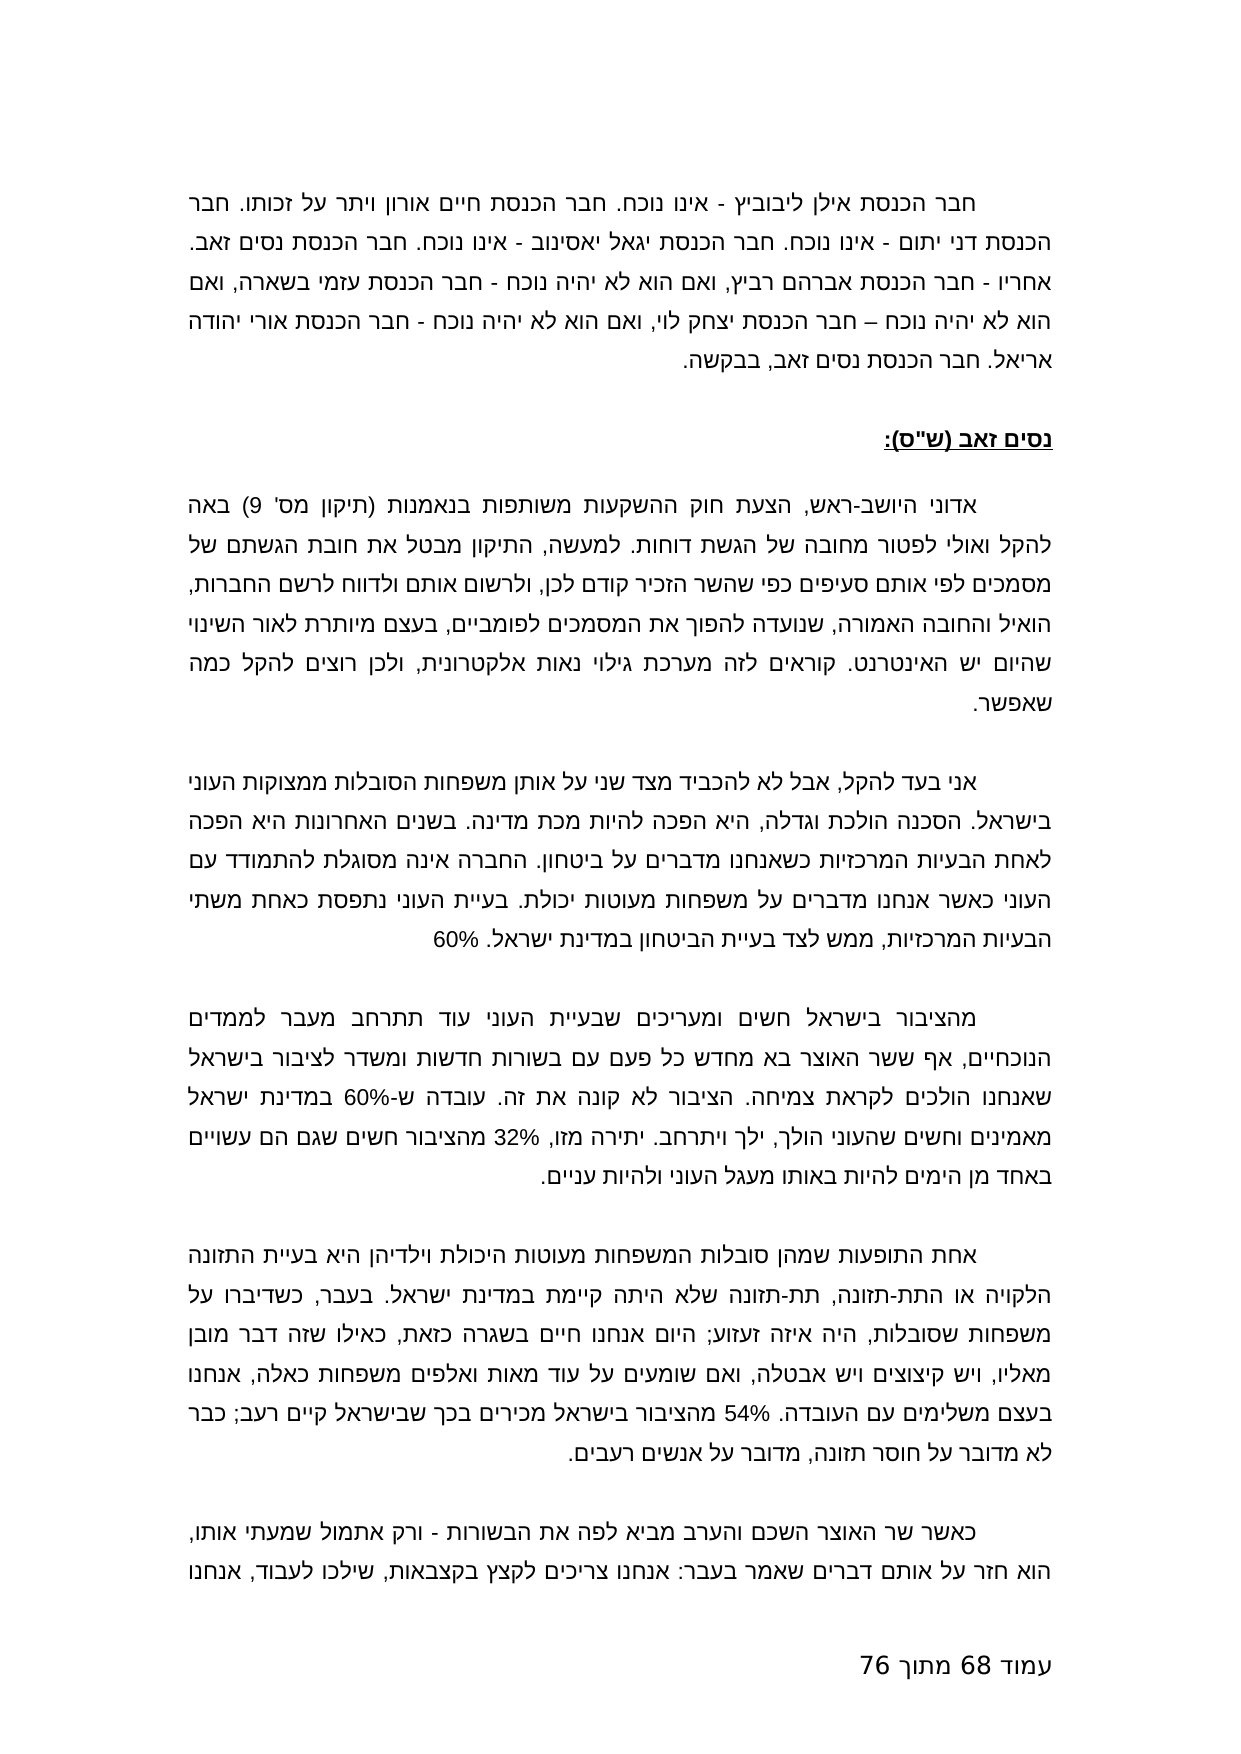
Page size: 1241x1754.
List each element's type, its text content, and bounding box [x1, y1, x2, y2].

text אני בעד להקל, אבל לא להכביד מצד שני על אותן משפחות הסובלות ממצוקות העוני בישראל. הסכנה הולכת וגדלה, היא הפכה להיות מכת מדינה. בשנים האחרונות היא הפכה לאחת הבעיות המרכזיות כשאנחנו מדברים על ביטחון. החברה אינה מסוגלת להתמודד עם העוני כאשר אנחנו מדברים על משפחות מעוטות יכולת. בעיית העוני נתפסת כאחת משתי הבעיות המרכזיות, ממש לצד בעיית הביטחון במדינת ישראל. 60% [187, 768, 1053, 953]
text חבר הכנסת אילן ליבוביץ - אינו נוכח. חבר הכנסת חיים אורון ויתר על זכותו. חבר הכנסת דני יתום - אינו נוכח. חבר הכנסת יגאל יאסינוב - אינו נוכח. חבר הכנסת נסים זאב. אחריו - חבר הכנסת אברהם רביץ, ואם הוא לא יהיה נוכח - חבר הכנסת עזמי בשארה, ואם הוא לא יהיה נוכח – חבר הכנסת יצחק לוי, ואם הוא לא יהיה נוכח - חבר הכנסת אורי יהודה אריאל. חבר הכנסת נסים זאב, בבקשה. [187, 189, 1053, 374]
text אדוני היושב-ראש, הצעת חוק ההשקעות משותפות בנאמנות (תיקון מס' 9) באה להקל ואולי לפטור מחובה של הגשת דוחות. למעשה, התיקון מבטל את חובת הגשתם של מסמכים לפי אותם סעיפים כפי שהשר הזכיר קודם לכן, ולרשום אותם ולדווח לרשם החברות, הואיל והחובה האמורה, שנועדה להפוך את המסמכים לפומביים, בעצם מיותרת לאור השינוי שהיום יש האינטרנט. קוראים לזה מערכת גילוי נאות אלקטרונית, ולכן רוצים להקל כמה שאפשר. [187, 492, 1053, 716]
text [187, 1519, 1053, 1584]
text מהציבור בישראל חשים ומעריכים שבעיית העוני עוד תתרחב מעבר לממדים הנוכחיים, אף ששר האוצר בא מחדש כל פעם עם בשורות חדשות ומשדר לציבור בישראל שאנחנו הולכים לקראת צמיחה. הציבור לא קונה את זה. עובדה ש-60% במדינת ישראל מאמינים וחשים שהעוני הולך, ילך ויתרחב. יתירה מזו, 32% מהציבור חשים שגם הם עשויים באחד מן הימים להיות באותו מעגל העוני ולהיות עניים. [187, 1005, 1053, 1190]
text אחת התופעות שמהן סובלות המשפחות מעוטות היכולת וילדיהן היא בעיית התזונה הלקויה או התת-תזונה, תת-תזונה שלא היתה קיימת במדינת ישראל. בעבר, כשדיברו על משפחות שסובלות, היה איזה זעזוע; היום אנחנו חיים בשגרה כזאת, כאילו שזה דבר מובן מאליו, ויש קיצוצים ויש אבטלה, ואם שומעים על עוד מאות ואלפים משפחות כאלה, אנחנו בעצם משלימים עם העובדה. 54% מהציבור בישראל מכירים בכך שבישראל קיים רעב; כבר לא מדובר על חוסר תזונה, מדובר על אנשים רעבים. [187, 1242, 1053, 1466]
text נסים זאב (ש"ס): [187, 426, 1053, 453]
